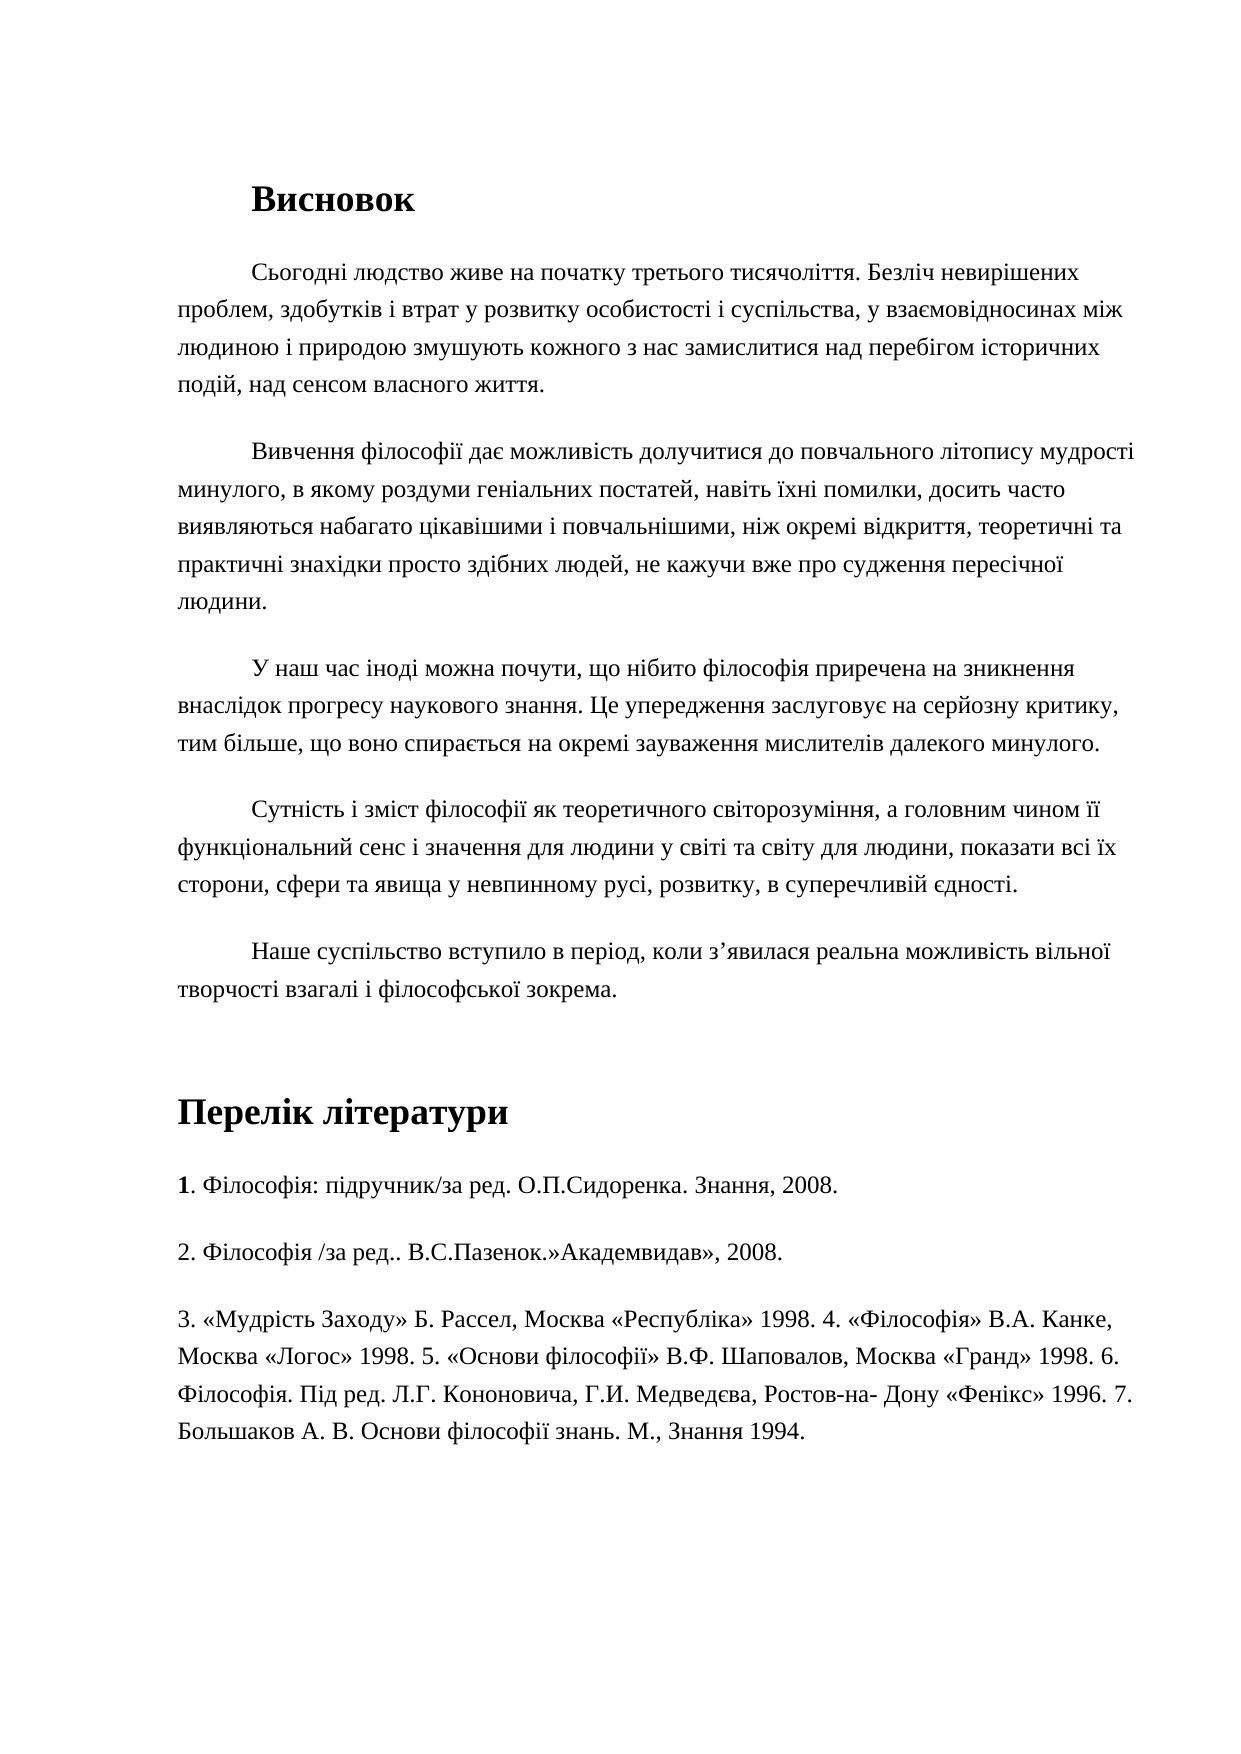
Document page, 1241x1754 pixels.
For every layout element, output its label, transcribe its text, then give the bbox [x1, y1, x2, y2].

text Наше суспільство вступило в період, коли з’явилася реальна можливість вільної творчості взагалі і філософської зокрема. [177, 927, 1152, 1002]
text Сутність і зміст філософії як теоретичного світорозуміння, а головним чином її функціональний сенс і значення для людини у світі та світу для людини, показати всі їх сторони, сфери та явища у невпинному русі, розвитку, в суперечливій єдності. [177, 786, 1152, 898]
text Перелік літератури [177, 1089, 1152, 1133]
text Сьогодні людство живе на початку третього тисячоліття. Безліч невирішених проблем, здобутків і втрат у розвитку особистості і суспільства, у взаємовідносинах між людиною і природою змушують кожного з нас замислитися над перебігом історичних подій, над сенсом власного життя. [177, 248, 1152, 398]
text Висновок [177, 176, 1152, 219]
text 3. «Мудрість Заходу» Б. Рассел, Москва «Республіка» 1998. 4. «Філософія» В.А. Канке, Москва «Логос» 1998. 5. «Основи філософії» В.Ф. Шаповалов, Москва «Гранд» 1998. 6. Філософія. Під ред. Л.Г. Кононовича, Г.И. Медведєва, Ростов-на- Дону «Фенікс» 1996. 7. Большаков А. В. Основи філософії знань. М., Знання 1994. [177, 1295, 1152, 1445]
text 1. Філософія: підручник/за ред. О.П.Сидоренка. Знання, 2008. [177, 1162, 1152, 1199]
text У наш час іноді можна почути, що нібито філософія приречена на зникнення внаслідок прогресу наукового знання. Це упередження заслуговує на серйозну критику, тим більше, що воно спирається на окремі зауваження мислителів далекого минулого. [177, 644, 1152, 757]
text 2. Філософія /за ред.. В.С.Пазенок.»Академвидав», 2008. [177, 1228, 1152, 1266]
text Вивчення філософії дає можливість долучитися до повчального літопису мудрості минулого, в якому роздуми геніальних постатей, навіть їхні помилки, досить часто виявляються набагато цікавішими і повчальнішими, ніж окремі відкриття, теоретичні та практичні знахідки просто здібних людей, не кажучи вже про судження пересічної людини. [177, 427, 1152, 615]
